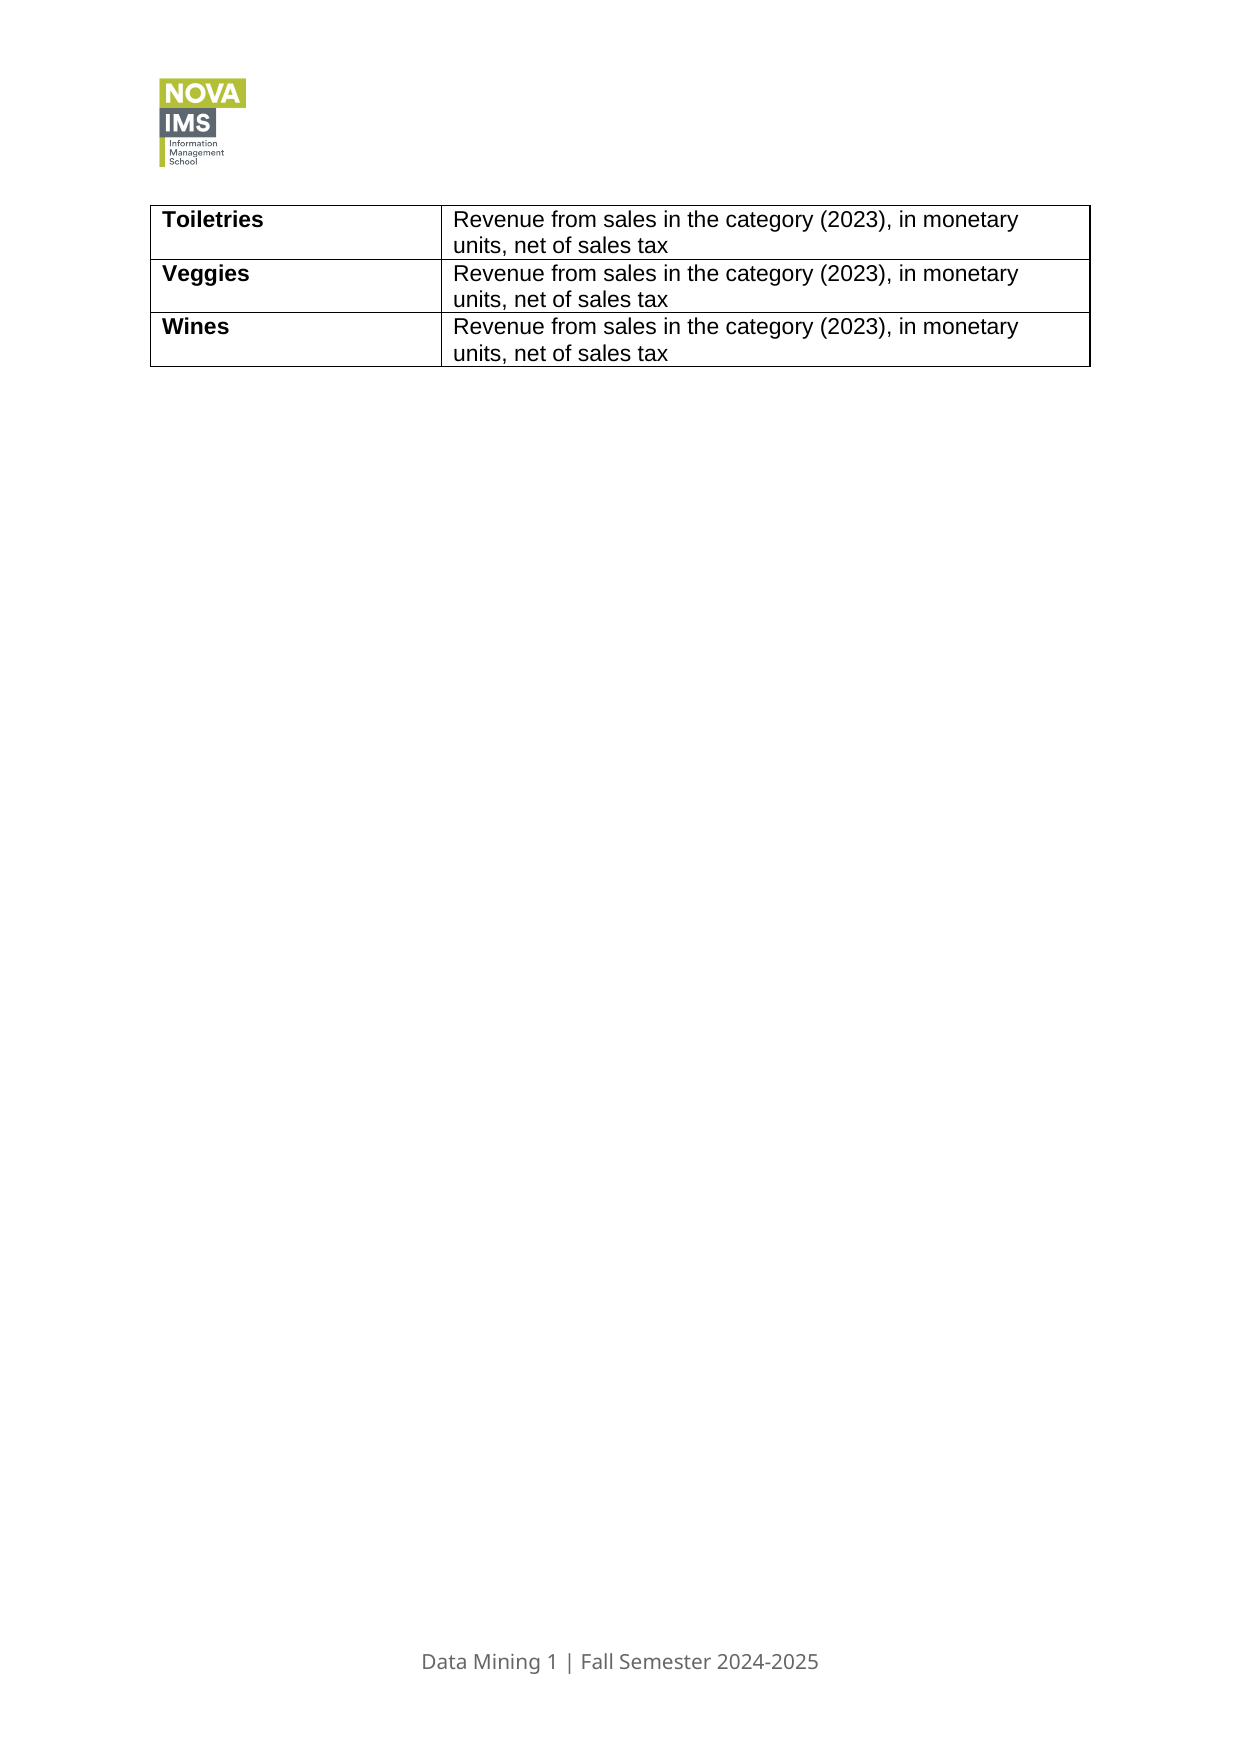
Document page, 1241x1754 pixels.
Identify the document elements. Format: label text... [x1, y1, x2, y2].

table_cell Wines [151, 313, 441, 366]
table_cell Revenue from sales in the category (2023), in monetary units, net of sales tax [442, 206, 1089, 258]
picture [150, 75, 285, 180]
table_cell Toiletries [151, 206, 441, 258]
table_cell Veggies [151, 260, 441, 312]
table_cell Revenue from sales in the category (2023), in monetary units, net of sales tax [442, 313, 1089, 366]
table_cell Revenue from sales in the category (2023), in monetary units, net of sales tax [442, 260, 1089, 312]
